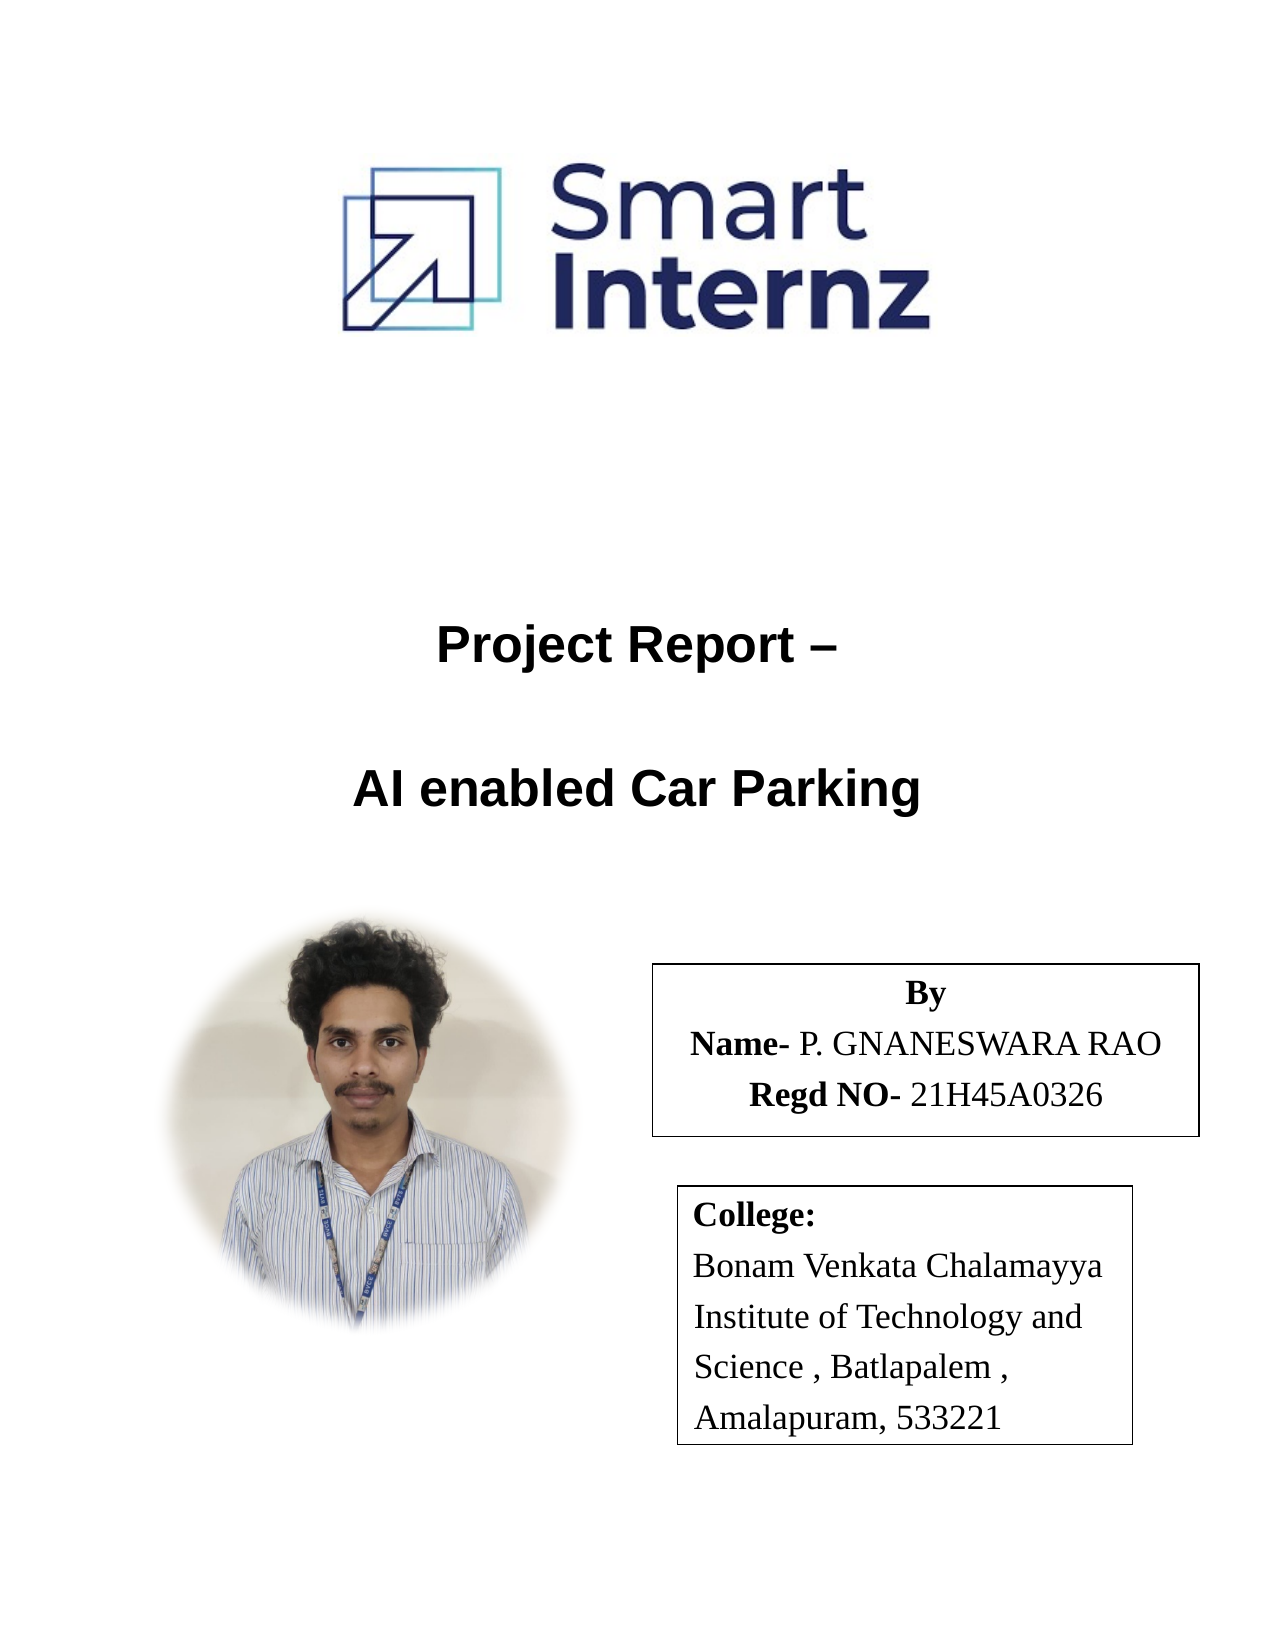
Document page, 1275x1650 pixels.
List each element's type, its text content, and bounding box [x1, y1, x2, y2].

picture [180, 931, 557, 1308]
text Project Report – [150, 613, 1124, 673]
text AI enabled Car Parking [150, 757, 1124, 817]
picture [337, 153, 938, 337]
